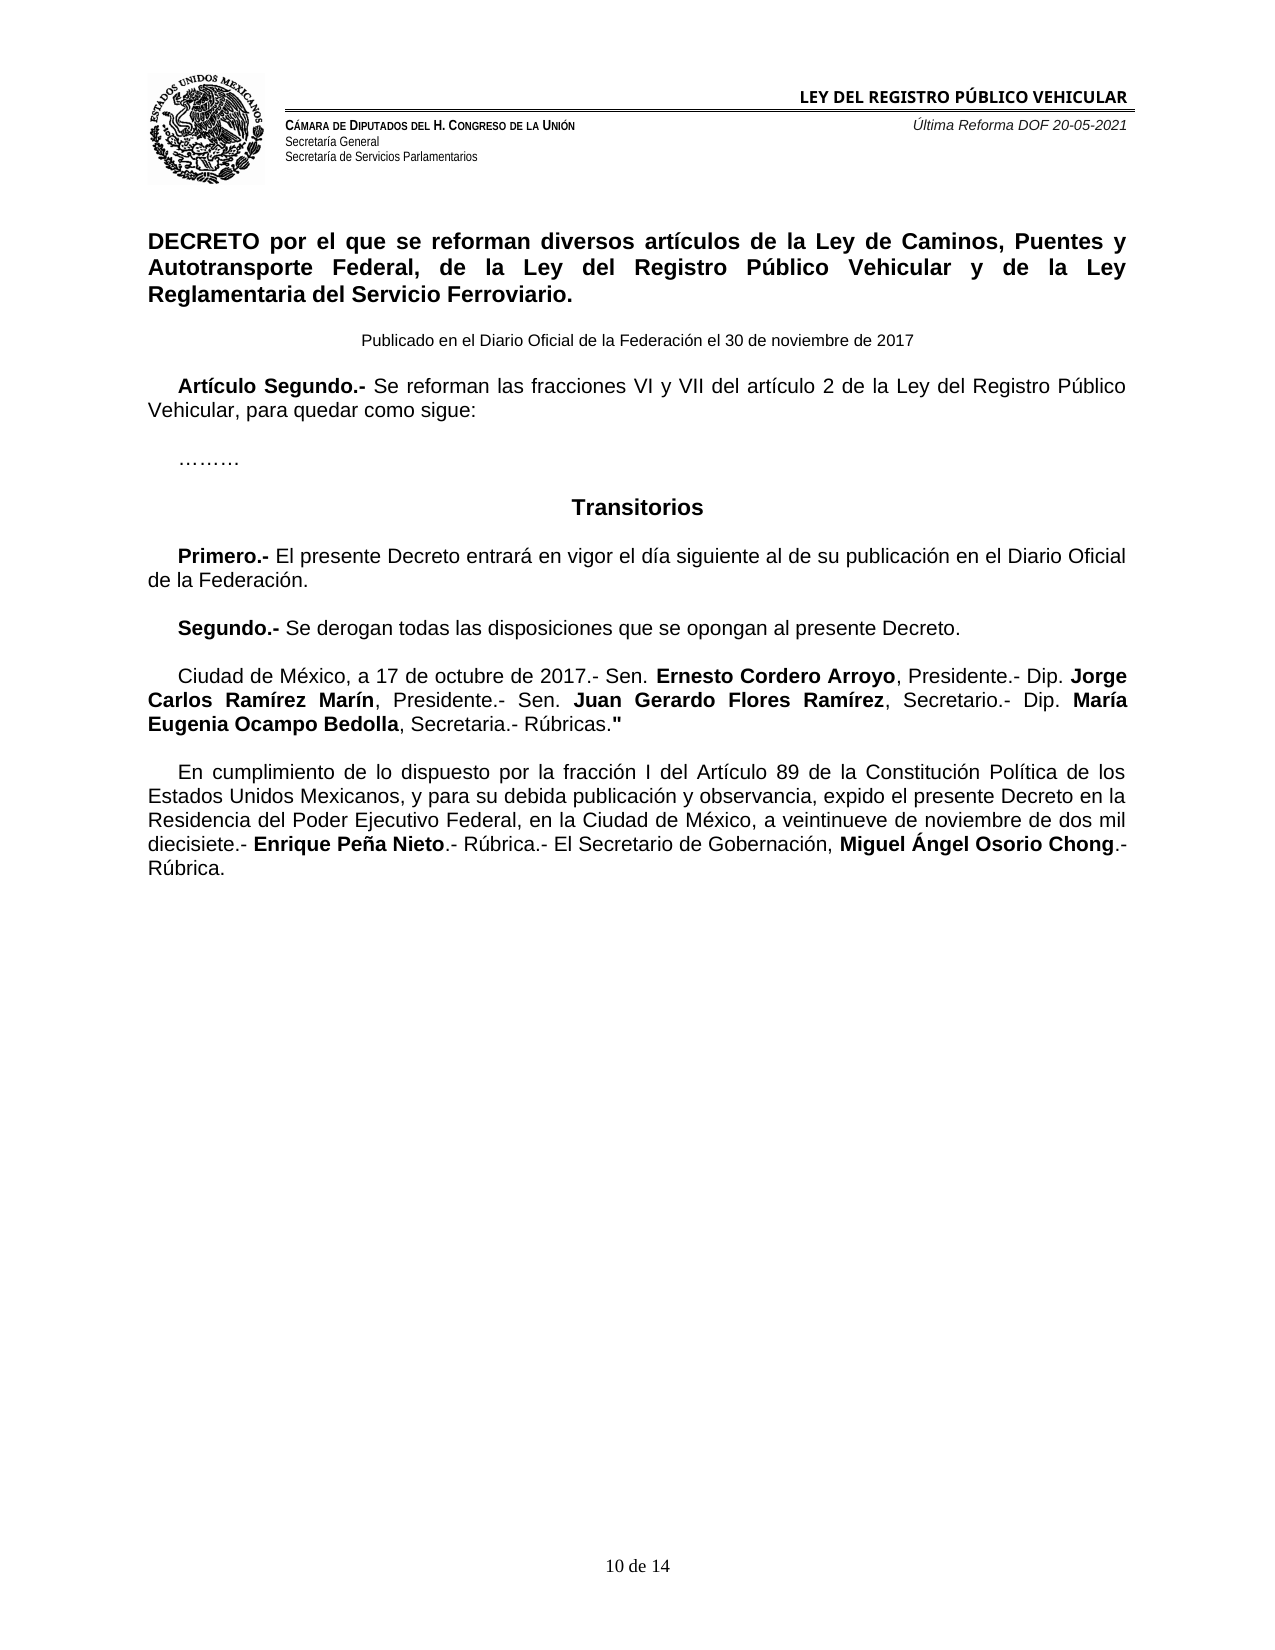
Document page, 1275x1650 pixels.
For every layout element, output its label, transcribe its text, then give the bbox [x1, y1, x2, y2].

text Primero.- El presente Decreto entrará en vigor el día siguiente al de su publicación en el Diario Oficial de la Federación. [148, 544, 1127, 592]
text En cumplimiento de lo dispuesto por la fracción I del Artículo 89 de la Constitución Política de los Estados Unidos Mexicanos, y para su debida publicación y observancia, expido el presente Decreto en la Residencia del Poder Ejecutivo Federal, en la Ciudad de México, a veintinueve de noviembre de dos mil diecisiete.- Enrique Peña Nieto.- Rúbrica.- El Secretario de Gobernación, Miguel Ángel Osorio Chong.- Rúbrica. [148, 760, 1127, 880]
text Segundo.- Se derogan todas las disposiciones que se opongan al presente Decreto. [148, 616, 1127, 640]
text Artículo Segundo.- Se reforman las fracciones VI y VII del artículo 2 de la Ley del Registro Público Vehicular, para quedar como sigue: [148, 374, 1127, 422]
text Transitorios [148, 494, 1127, 520]
text ……… [148, 446, 1127, 470]
text Publicado en el Diario Oficial de la Federación el 30 de noviembre de 2017 [148, 331, 1127, 350]
text Ciudad de México, a 17 de octubre de 2017.- Sen. Ernesto Cordero Arroyo, Presidente.- Dip. Jorge Carlos Ramírez Marín, Presidente.- Sen. Juan Gerardo Flores Ramírez, Secretario.- Dip. María Eugenia Ocampo Bedolla, Secretaria.- Rúbricas." [148, 664, 1127, 736]
text DECRETO por el que se reforman diversos artículos de la Ley de Caminos, Puentes y Autotransporte Federal, de la Ley del Registro Público Vehicular y de la Ley Reglamentaria del Servicio Ferroviario. [148, 228, 1127, 307]
